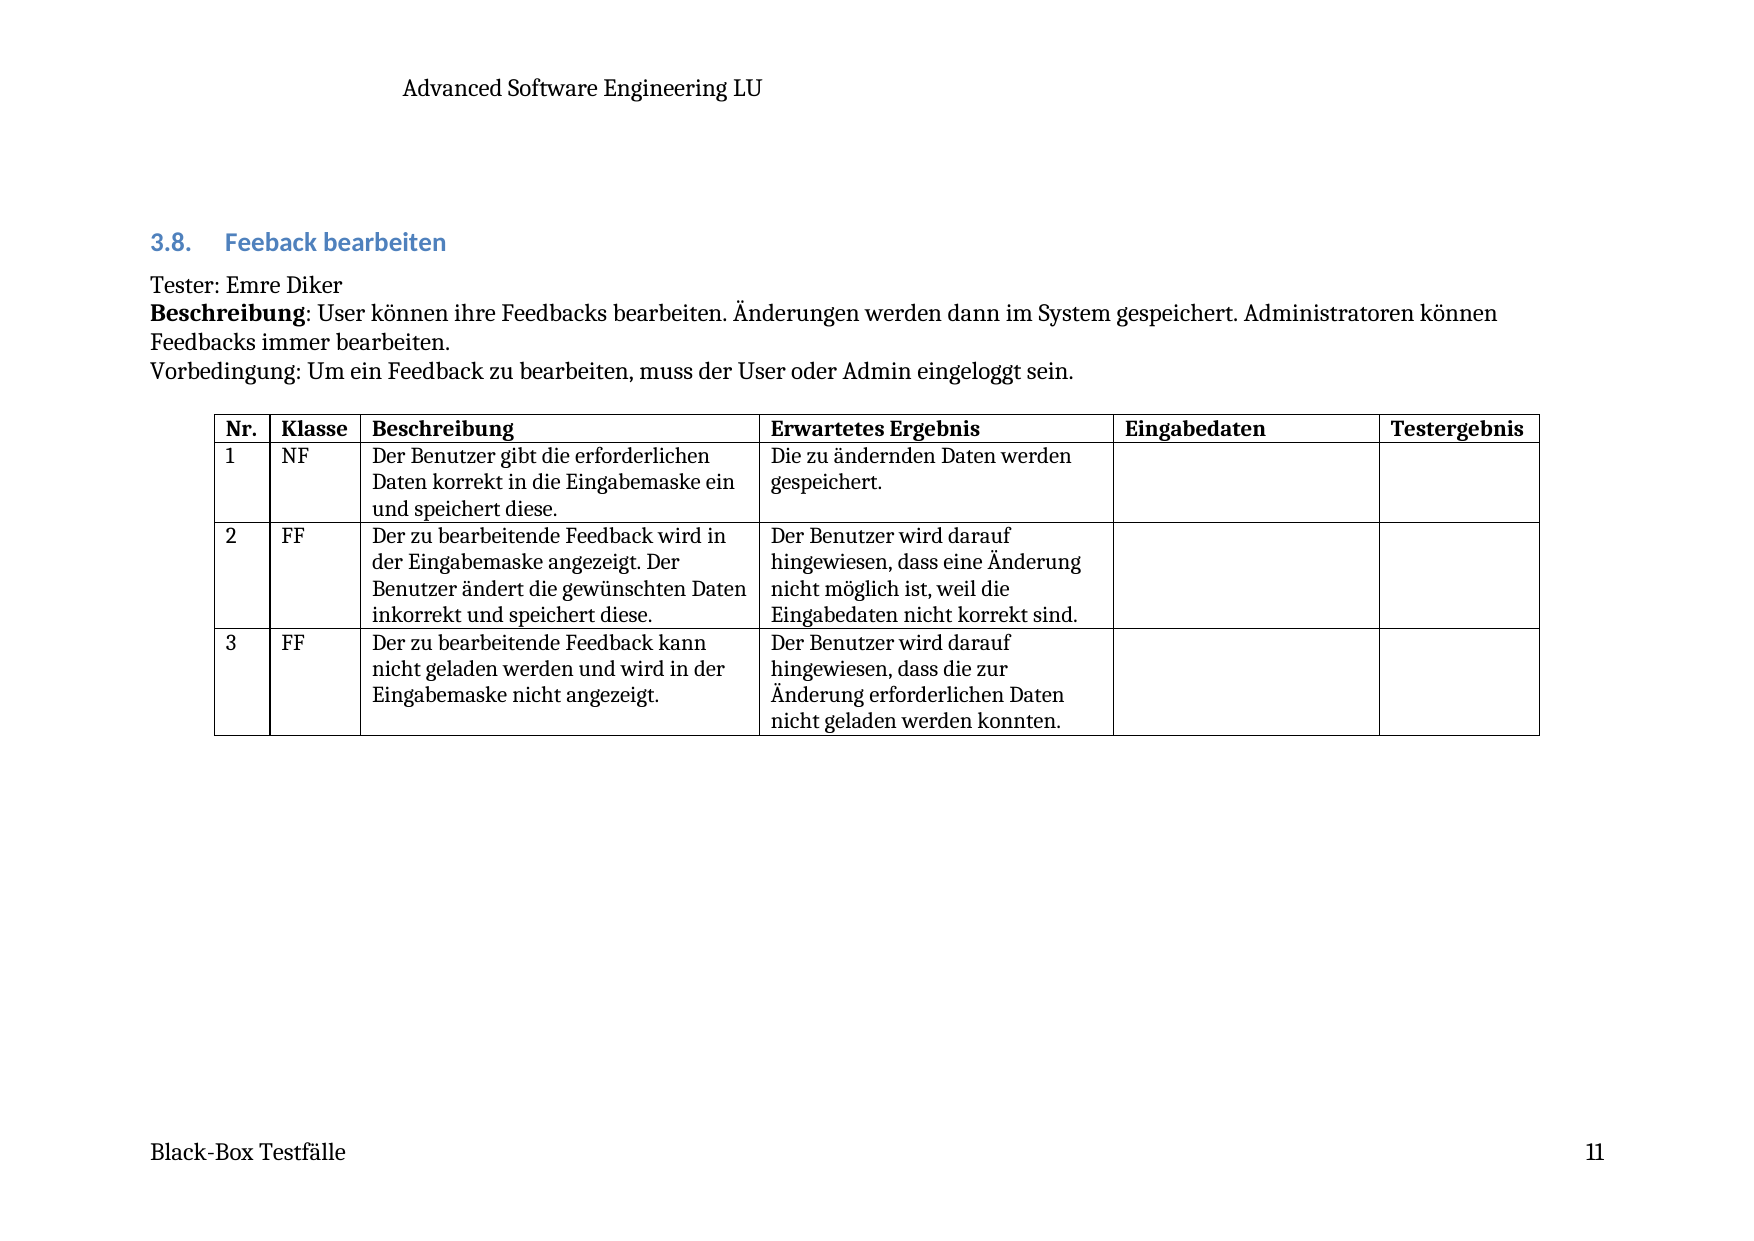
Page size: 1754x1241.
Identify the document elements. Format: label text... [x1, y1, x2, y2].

text Tester: Emre Diker [150, 271, 1604, 299]
table_header Erwartetes Ergebnis [760, 415, 1113, 442]
subtitle Feeback bearbeiten [150, 225, 1604, 258]
table_cell [1114, 523, 1379, 628]
table_cell Der zu bearbeitende Feedback kann nicht geladen werden und wird in der Eingabemaske nicht angezeigt. [361, 629, 759, 735]
table_header Nr. [215, 415, 269, 442]
text Beschreibung: User können ihre Feedbacks bearbeiten. Änderungen werden dann im System gespeichert. Administratoren können Feedbacks immer bearbeiten. [150, 299, 1604, 357]
table_header Klasse [271, 415, 360, 442]
table_cell 3 [215, 629, 269, 735]
table_cell FF [271, 629, 360, 735]
table_cell 1 [215, 443, 269, 522]
table_cell [1114, 629, 1379, 735]
table_cell [1380, 523, 1539, 628]
table_cell [1114, 443, 1379, 522]
table_header Testergebnis [1380, 415, 1539, 442]
table_header Beschreibung [361, 415, 759, 442]
table_cell Der Benutzer gibt die erforderlichen Daten korrekt in die Eingabemaske ein und speichert diese. [361, 443, 759, 522]
table_cell Der Benutzer wird darauf hingewiesen, dass eine Änderung nicht möglich ist, weil die Eingabedaten nicht korrekt sind. [760, 523, 1113, 628]
table_cell Der Benutzer wird darauf hingewiesen, dass die zur Änderung erforderlichen Daten nicht geladen werden konnten. [760, 629, 1113, 735]
table_cell [1380, 629, 1539, 735]
table_cell NF [271, 443, 360, 522]
table_cell 2 [215, 523, 269, 628]
text Vorbedingung: Um ein Feedback zu bearbeiten, muss der User oder Admin eingeloggt sein. [150, 357, 1604, 386]
table_cell FF [271, 523, 360, 628]
table_header Eingabedaten [1114, 415, 1379, 442]
table_cell Der zu bearbeitende Feedback wird in der Eingabemaske angezeigt. Der Benutzer ändert die gewünschten Daten inkorrekt und speichert diese. [361, 523, 759, 628]
table_cell Die zu ändernden Daten werden gespeichert. [760, 443, 1113, 522]
table_cell [1380, 443, 1539, 522]
